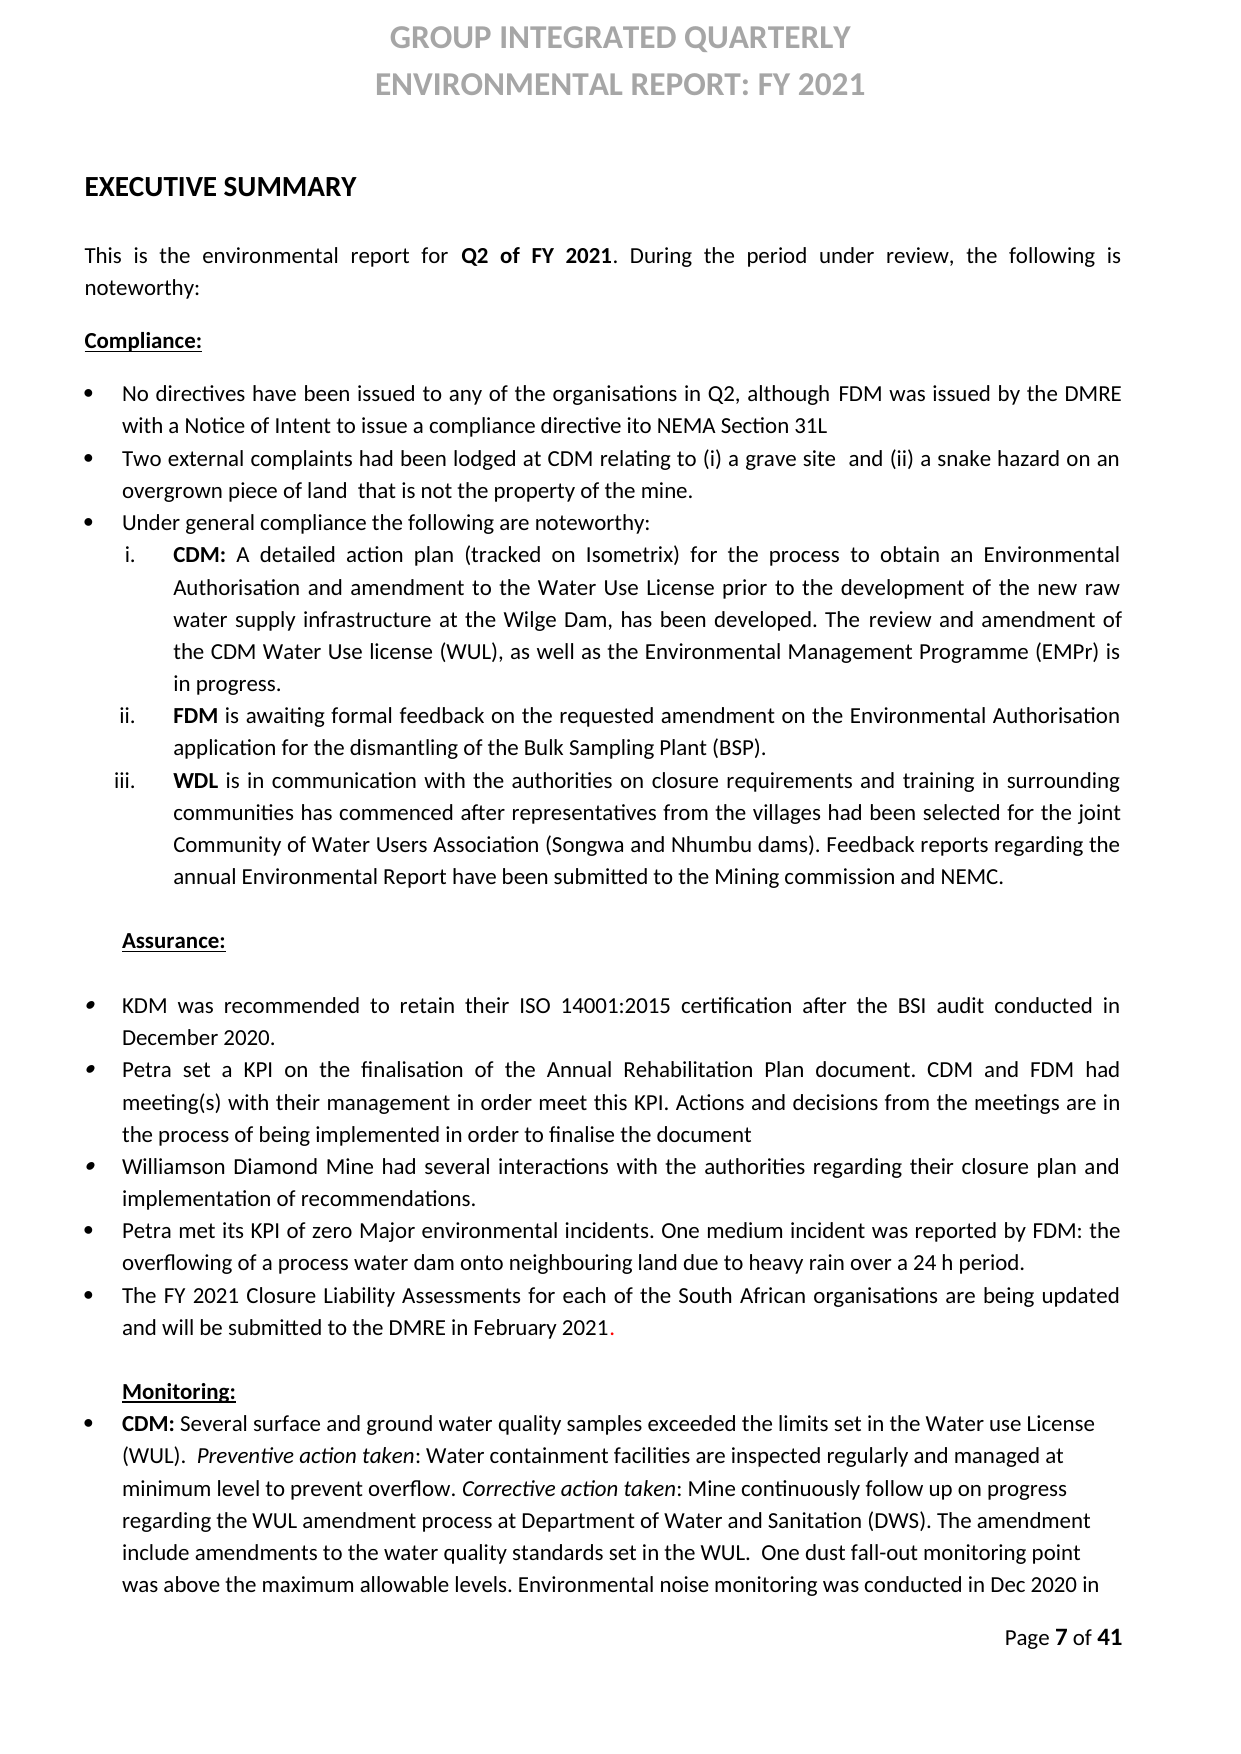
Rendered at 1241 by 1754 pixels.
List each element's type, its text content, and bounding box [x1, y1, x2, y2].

list WDL is in communication with the authorities on closure requirements and training in surrounding communities has commenced after representatives from the villages had been selected for the joint Community of Water Users Association (Songwa and Nhumbu dams). Feedback reports regarding the annual Environmental Report have been submitted to the Mining commission and NEMC. [136, 766, 1122, 890]
text This is the environmental report for Q2 of FY 2021. During the period under review, the following is noteworthy: [84, 241, 1122, 301]
list No directives have been issued to any of the organisations in Q2, although FDM was issued by the DMRE with a Notice of Intent to issue a compliance directive ito NEMA Section 31L [84, 379, 1122, 440]
list Two external complaints had been lodged at CDM relating to (i) a grave site and (ii) a snake hazard on an overgrown piece of land that is not the property of the mine. [84, 444, 1122, 504]
list Petra set a KPI on the finalisation of the Annual Rehabilitation Plan document. CDM and FDM had meeting(s) with their management in order meet this KPI. Actions and decisions from the meetings are in the process of being implemented in order to finalise the document [84, 1055, 1122, 1148]
list Assurance: [122, 927, 1122, 955]
list The FY 2021 Closure Liability Assessments for each of the South African organisations are being updated and will be submitted to the DMRE in February 2021. [84, 1281, 1122, 1341]
list KDM was recommended to retain their ISO 14001:2015 certification after the BSI audit conducted in December 2020. [84, 991, 1122, 1051]
text Compliance: [84, 326, 1122, 354]
list Petra met its KPI of zero Major environmental incidents. One medium incident was reported by FDM: the overflowing of a process water dam onto neighbouring land due to heavy rain over a 24 h period. [84, 1216, 1122, 1277]
list Monitoring: [122, 1377, 1122, 1405]
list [84, 1409, 1122, 1598]
list CDM: A detailed action plan (tracked on Isometrix) for the process to obtain an Environmental Authorisation and amendment to the Water Use License prior to the development of the new raw water supply infrastructure at the Wilge Dam, has been developed. The review and amendment of the CDM Water Use license (WUL), as well as the Environmental Management Programme (EMPr) is in progress. [136, 540, 1122, 697]
list Under general compliance the following are noteworthy: [84, 508, 1122, 536]
list FDM is awaiting formal feedback on the requested amendment on the Environmental Authorisation application for the dismantling of the Bulk Sampling Plant (BSP). [136, 701, 1122, 762]
subtitle EXECUTIVE SUMMARY [84, 168, 1122, 204]
list Williamson Diamond Mine had several interactions with the authorities regarding their closure plan and implementation of recommendations. [84, 1152, 1122, 1212]
